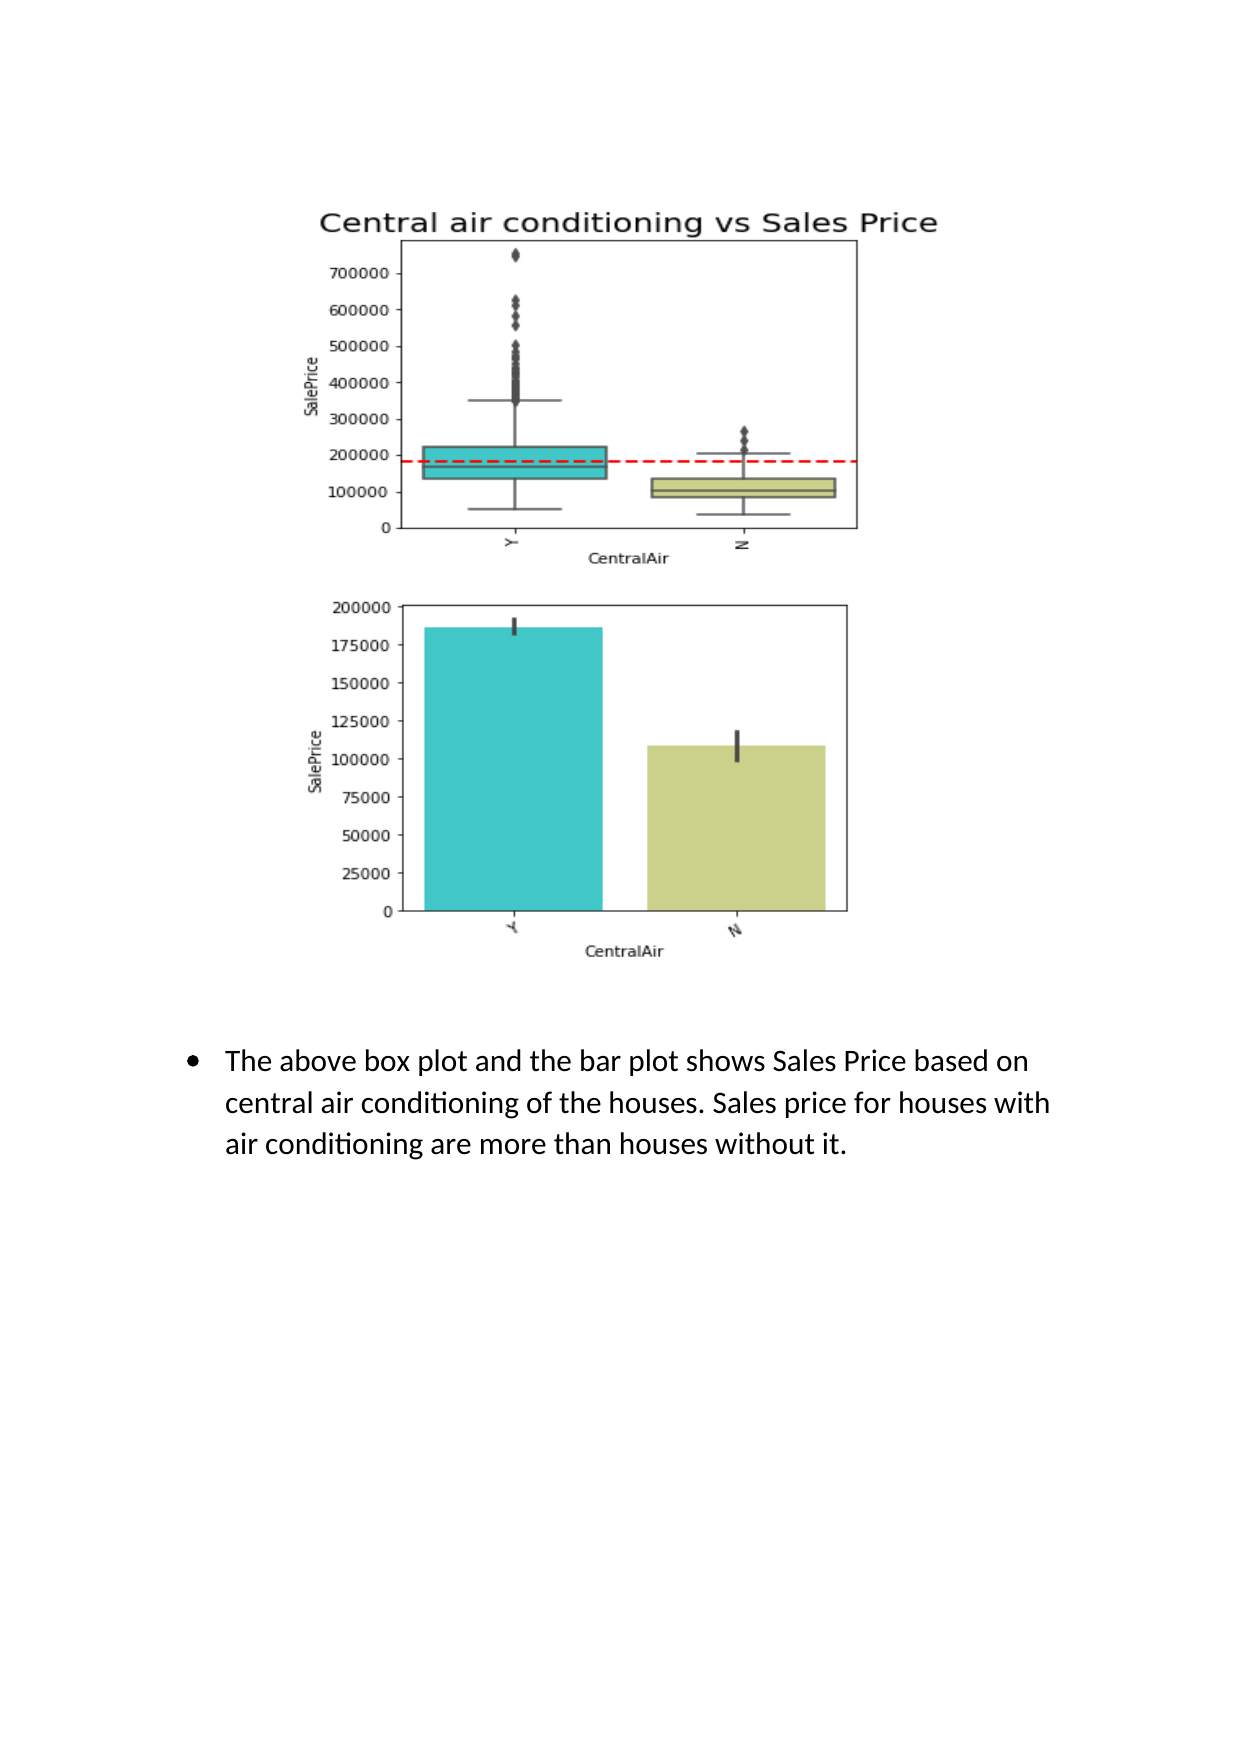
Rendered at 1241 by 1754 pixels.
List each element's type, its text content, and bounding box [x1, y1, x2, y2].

list The above box plot and the bar plot shows Sales Price based on central air conditioning of the houses. Sales price for houses with air conditioning are more than houses without it. [187, 1042, 1078, 1162]
picture [298, 207, 943, 569]
picture [291, 588, 864, 964]
